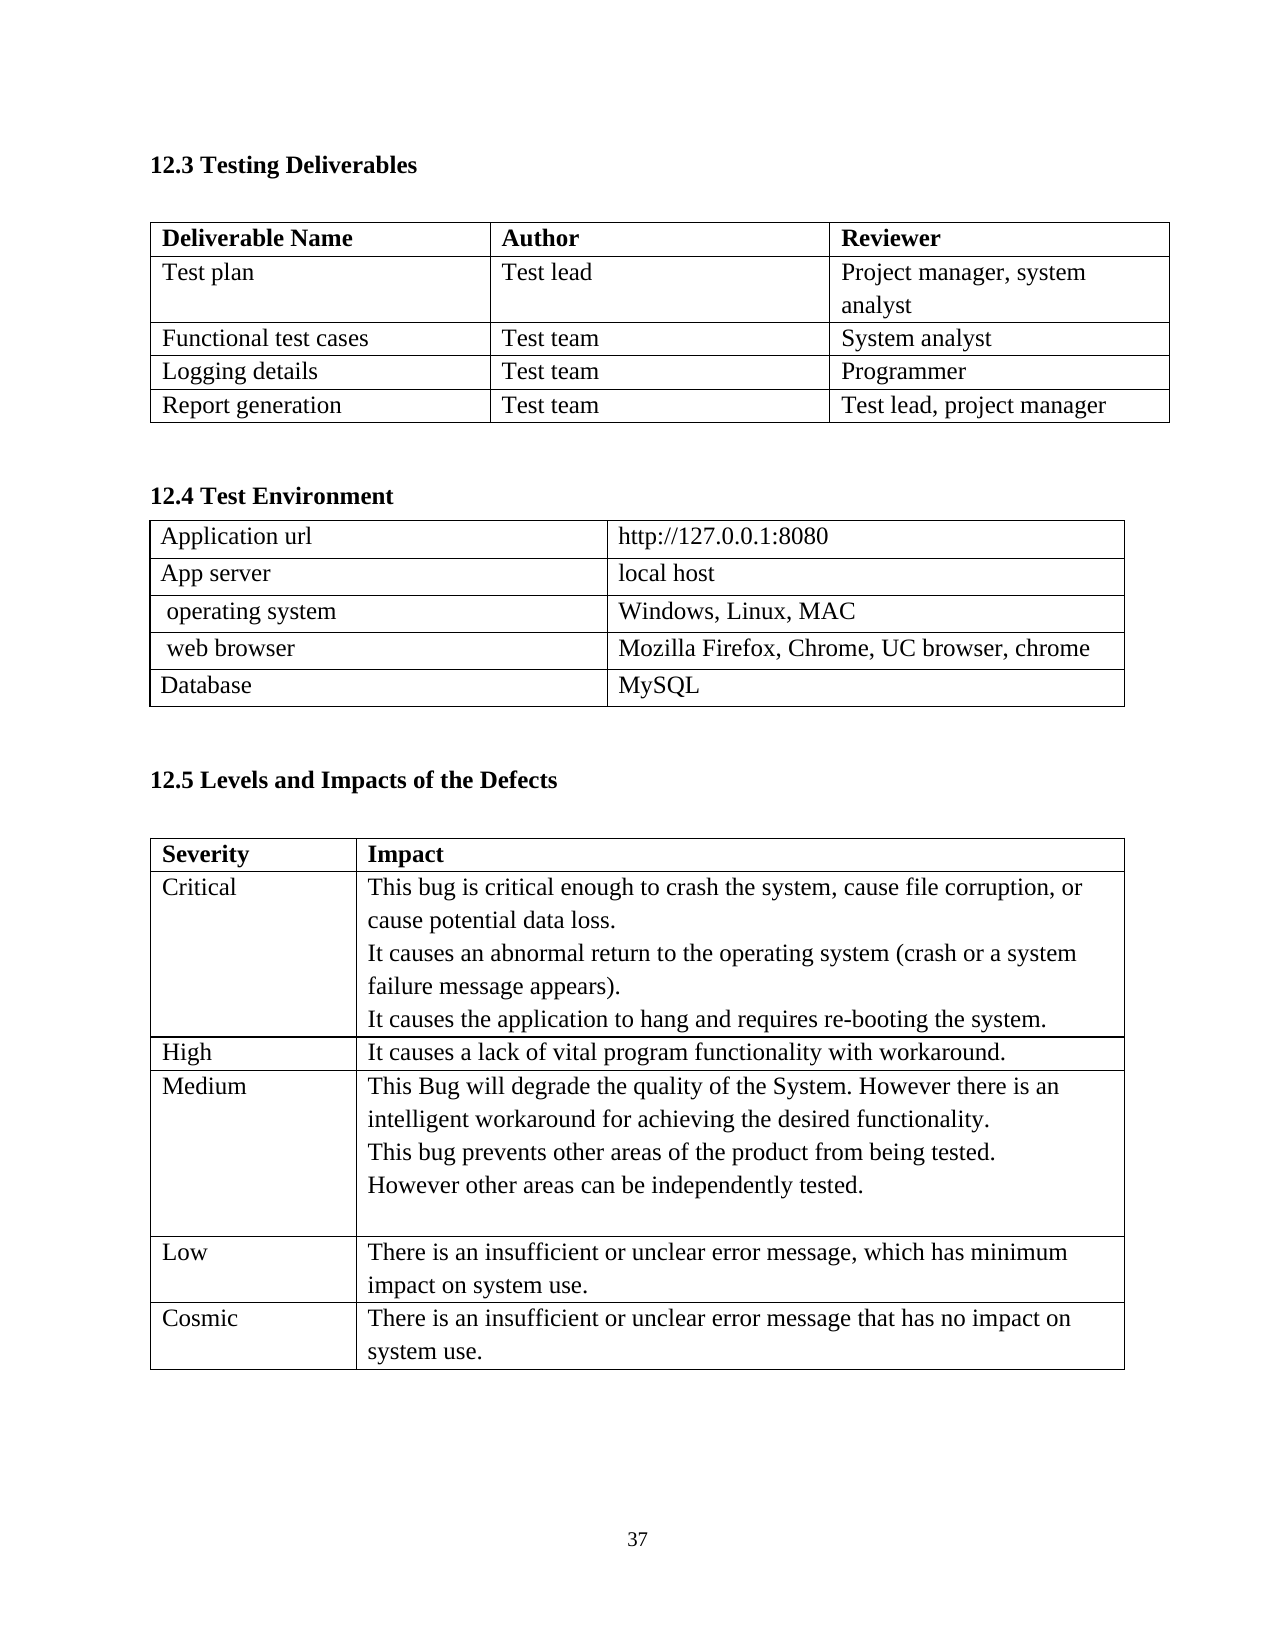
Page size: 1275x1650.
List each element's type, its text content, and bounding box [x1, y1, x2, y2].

subtitle 12.3 Testing Deliverables [150, 150, 1125, 179]
table_header Reviewer [830, 223, 1169, 256]
table_cell MySQL [608, 670, 1124, 706]
table_cell web browser [151, 633, 607, 669]
table_cell Critical [151, 872, 356, 1036]
table_cell High [151, 1038, 356, 1070]
table_cell System analyst [830, 323, 1169, 355]
table_cell There is an insufficient or unclear error message, which has minimum impact on system use. [357, 1237, 1124, 1302]
table_cell Low [151, 1237, 356, 1302]
table_cell This Bug will degrade the quality of the System. However there is an intelligent workaround for achieving the desired functionality. This bug prevents other areas of the product from being tested. However other areas can be independently tested. [357, 1071, 1124, 1236]
table_header Deliverable Name [151, 223, 490, 256]
table_header http://127.0.0.1:8080 [608, 521, 1124, 557]
table_cell Test plan [151, 257, 490, 322]
table_header Application url [151, 521, 607, 557]
table_cell Test team [491, 356, 829, 389]
table_header Author [491, 223, 829, 256]
table_cell Windows, Linux, MAC [608, 596, 1124, 632]
table_cell Test team [491, 390, 829, 422]
table_cell There is an insufficient or unclear error message that has no impact on system use. [357, 1303, 1124, 1368]
table_cell Project manager, system analyst [830, 257, 1169, 322]
table_header Severity [151, 839, 356, 871]
table_cell local host [608, 559, 1124, 595]
table_cell Logging details [151, 356, 490, 389]
table_cell Report generation [151, 390, 490, 422]
table_cell This bug is critical enough to crash the system, cause file corruption, or cause potential data loss. It causes an abnormal return to the operating system (crash or a system failure message appears). It causes the application to hang and requires re-booting the system. [357, 872, 1124, 1036]
table_cell Test team [491, 323, 829, 355]
table_cell Programmer [830, 356, 1169, 389]
subtitle 12.4 Test Environment [150, 481, 1125, 510]
table_cell Test lead, project manager [830, 390, 1169, 422]
table_cell operating system [151, 596, 607, 632]
table_cell Cosmic [151, 1303, 356, 1368]
table_header Impact [357, 839, 1124, 871]
table_cell App server [151, 559, 607, 595]
table_cell Test lead [491, 257, 829, 322]
table_cell Functional test cases [151, 323, 490, 355]
subtitle 12.5 Levels and Impacts of the Defects [150, 765, 1125, 794]
table_cell Mozilla Firefox, Chrome, UC browser, chrome [608, 633, 1124, 669]
table_cell Medium [151, 1071, 356, 1236]
table_cell Database [151, 670, 607, 706]
table_cell It causes a lack of vital program functionality with workaround. [357, 1038, 1124, 1070]
